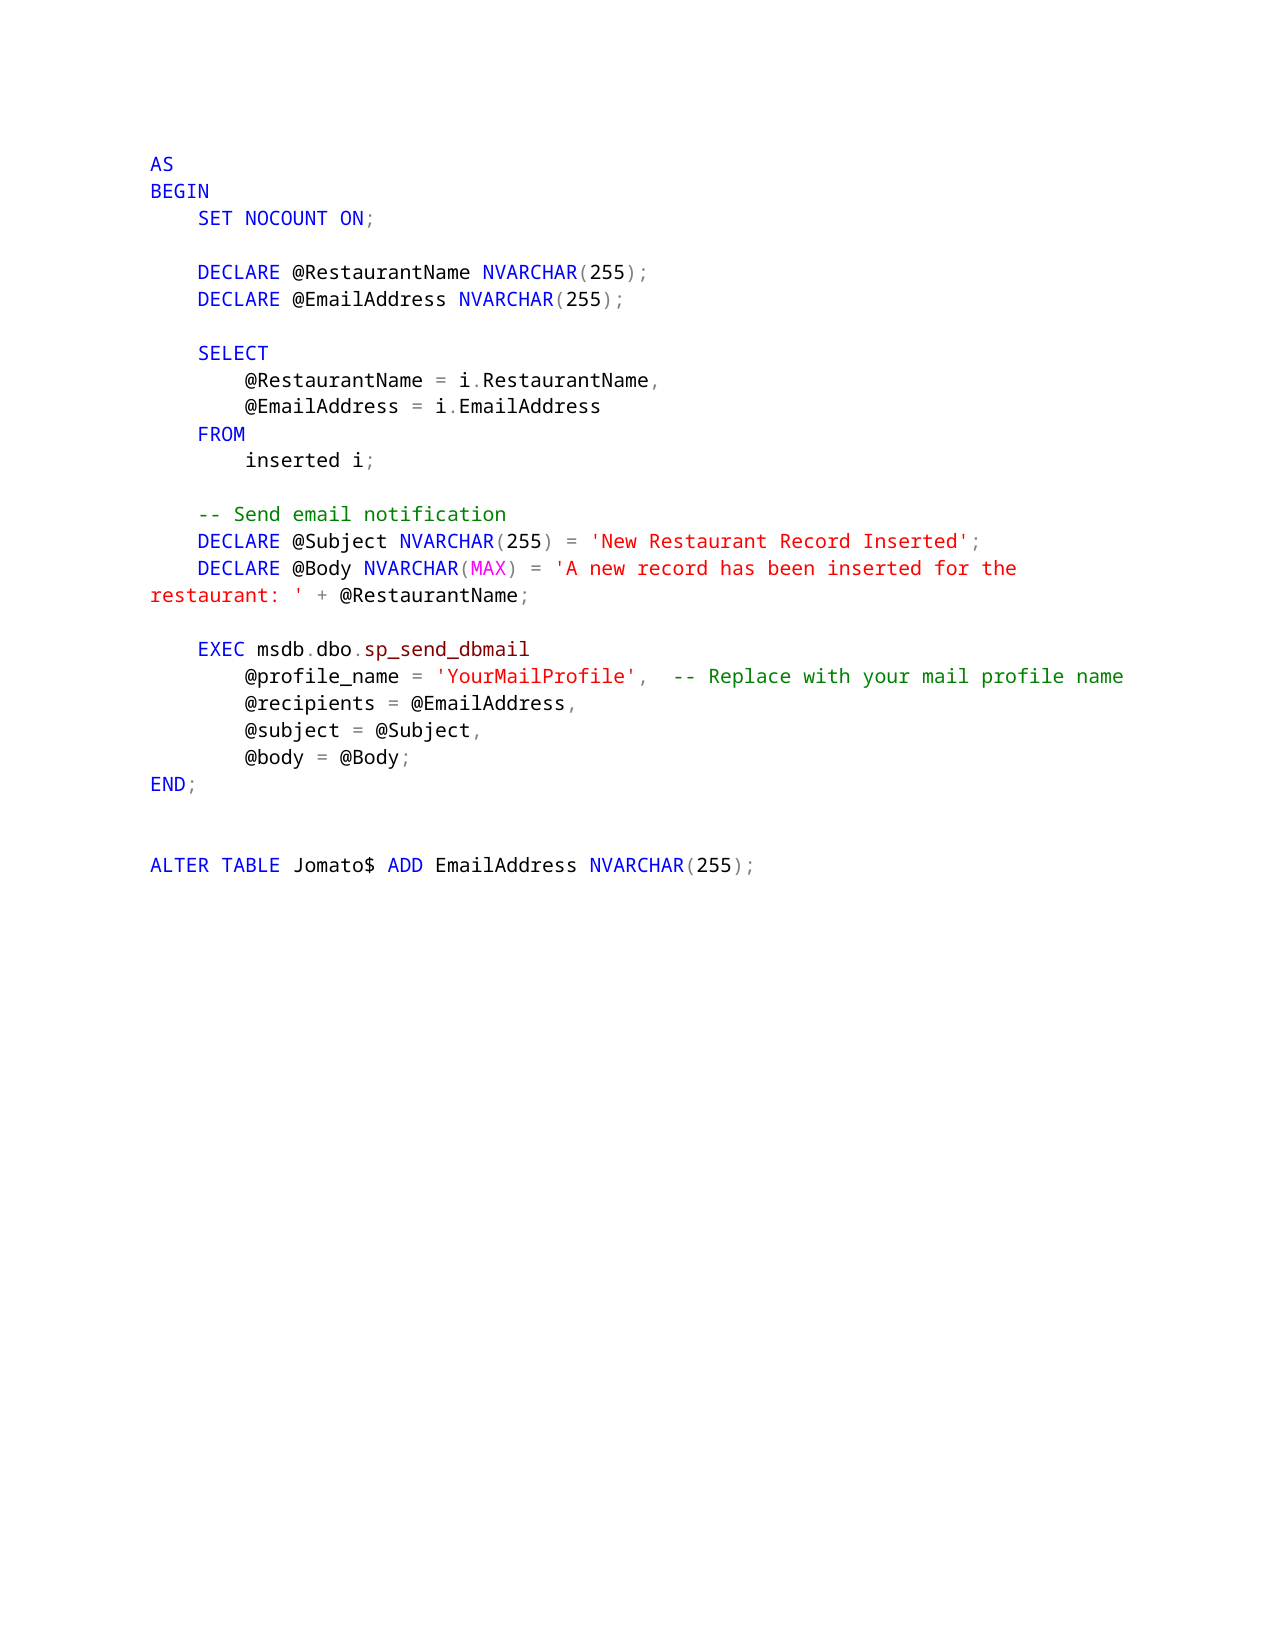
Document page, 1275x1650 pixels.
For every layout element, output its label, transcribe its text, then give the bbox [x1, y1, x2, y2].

text ALTER TABLE Jomato$ ADD EmailAddress NVARCHAR(255); [150, 851, 1125, 878]
text inserted i; [150, 447, 1125, 474]
text DECLARE @Body NVARCHAR(MAX) = 'A new record has been inserted for the restaurant: ' + @RestaurantName; [150, 555, 1125, 609]
text @EmailAddress = i.EmailAddress [150, 393, 1125, 420]
text @profile_name = 'YourMailProfile', -- Replace with your mail profile name [150, 663, 1125, 689]
text @body = @Body; [150, 743, 1125, 771]
text DECLARE @Subject NVARCHAR(255) = 'New Restaurant Record Inserted'; [150, 528, 1125, 555]
text END; [150, 771, 1125, 797]
text BEGIN [150, 177, 1125, 204]
text FROM [150, 420, 1125, 447]
text SET NOCOUNT ON; [150, 204, 1125, 231]
text SELECT [150, 339, 1125, 366]
text @recipients = @EmailAddress, [150, 689, 1125, 717]
text AS [150, 150, 1125, 177]
text @RestaurantName = i.RestaurantName, [150, 366, 1125, 393]
text EXEC msdb.dbo.sp_send_dbmail [150, 636, 1125, 663]
text -- Send email notification [150, 501, 1125, 528]
text DECLARE @EmailAddress NVARCHAR(255); [150, 285, 1125, 312]
text DECLARE @RestaurantName NVARCHAR(255); [150, 258, 1125, 285]
text @subject = @Subject, [150, 717, 1125, 743]
